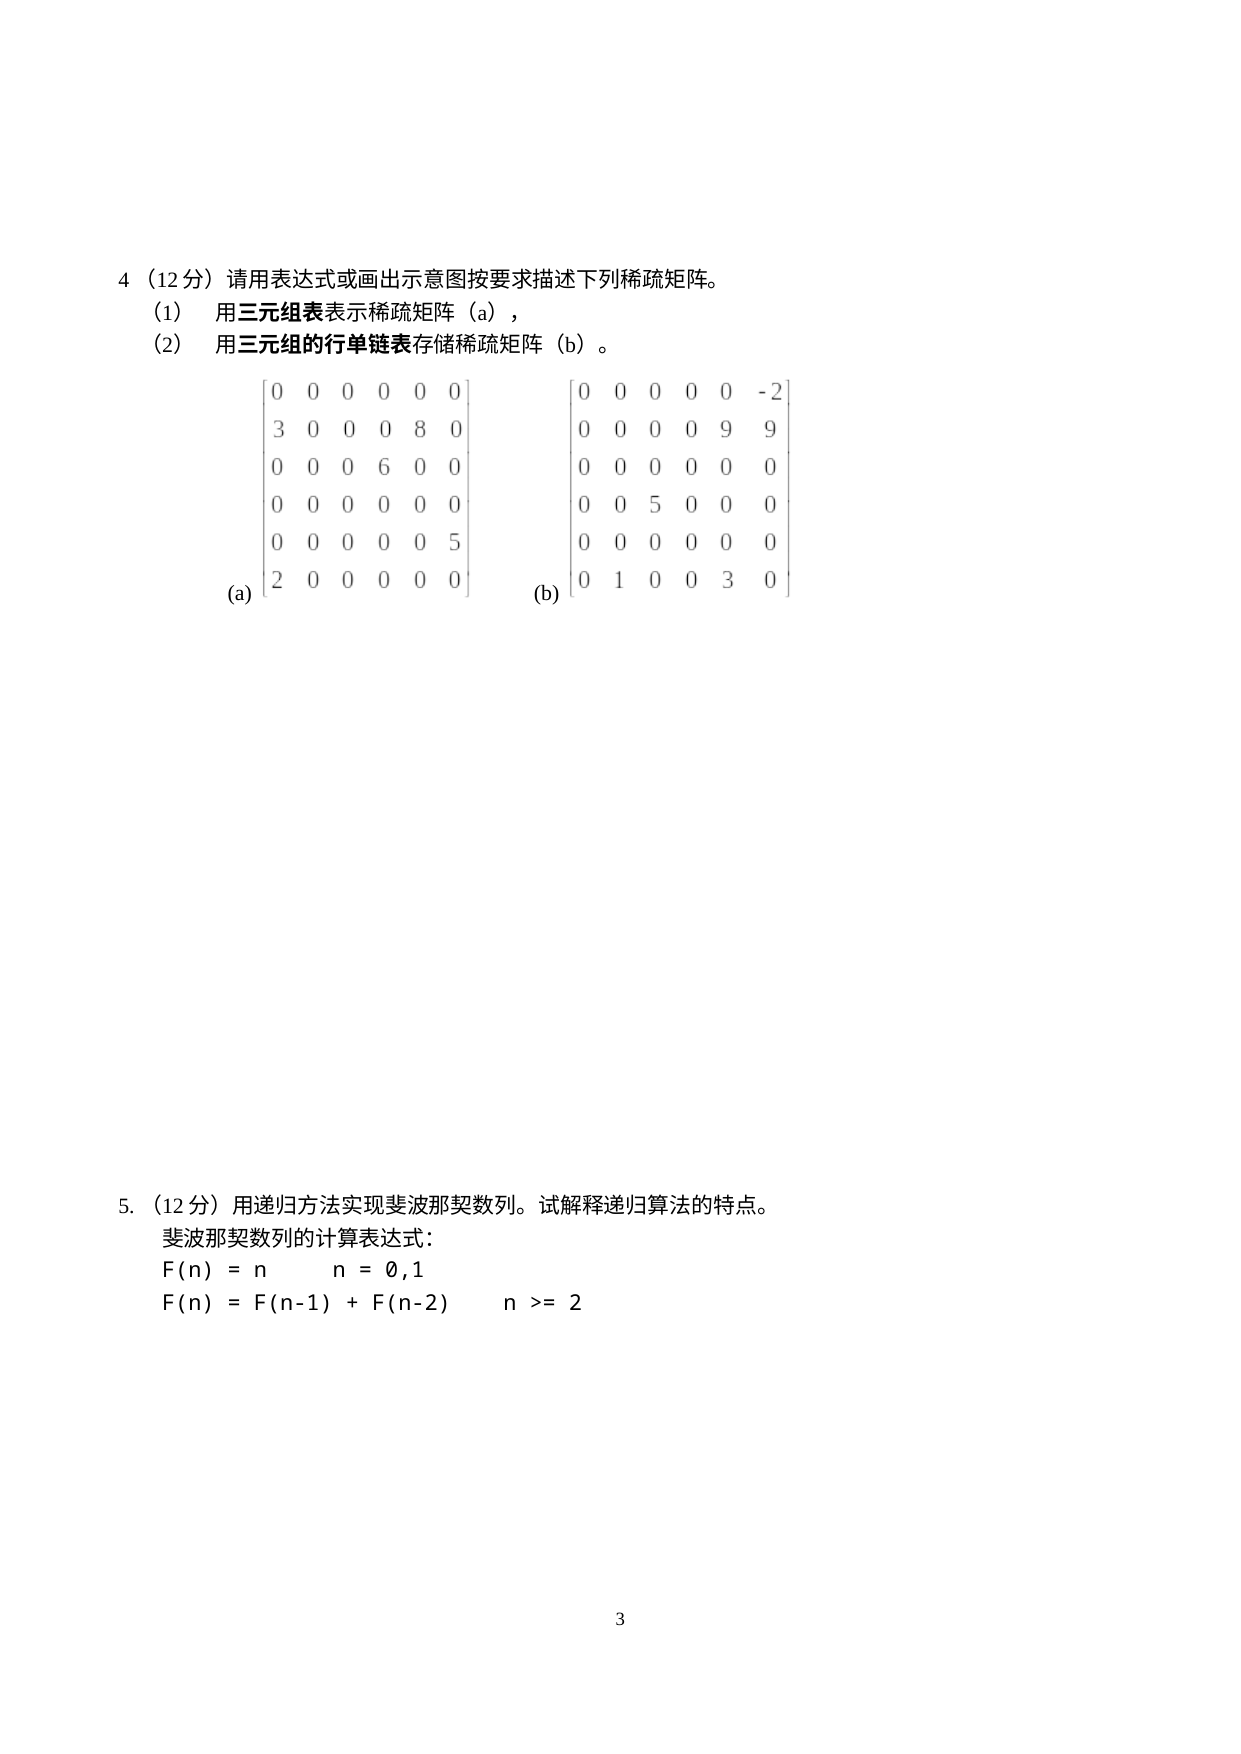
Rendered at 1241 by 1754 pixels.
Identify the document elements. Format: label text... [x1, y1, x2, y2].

text (a) (b) [118, 375, 1122, 635]
text F(n) = F(n-1) + F(n-2) n >= 2 [162, 1285, 1122, 1318]
list 用三元组的行单链表存储稀疏矩阵（b）。 [140, 327, 1122, 359]
list 用三元组表表示稀疏矩阵（a）， [140, 294, 1122, 327]
text F(n) = n n = 0,1 [162, 1253, 1122, 1285]
text 5. （12分）用递归方法实现斐波那契数列。试解释递归算法的特点。 [118, 1188, 1122, 1220]
text 斐波那契数列的计算表达式： [162, 1220, 1122, 1253]
text 4 （12分）请用表达式或画出示意图按要求描述下列稀疏矩阵。 [118, 262, 1122, 294]
